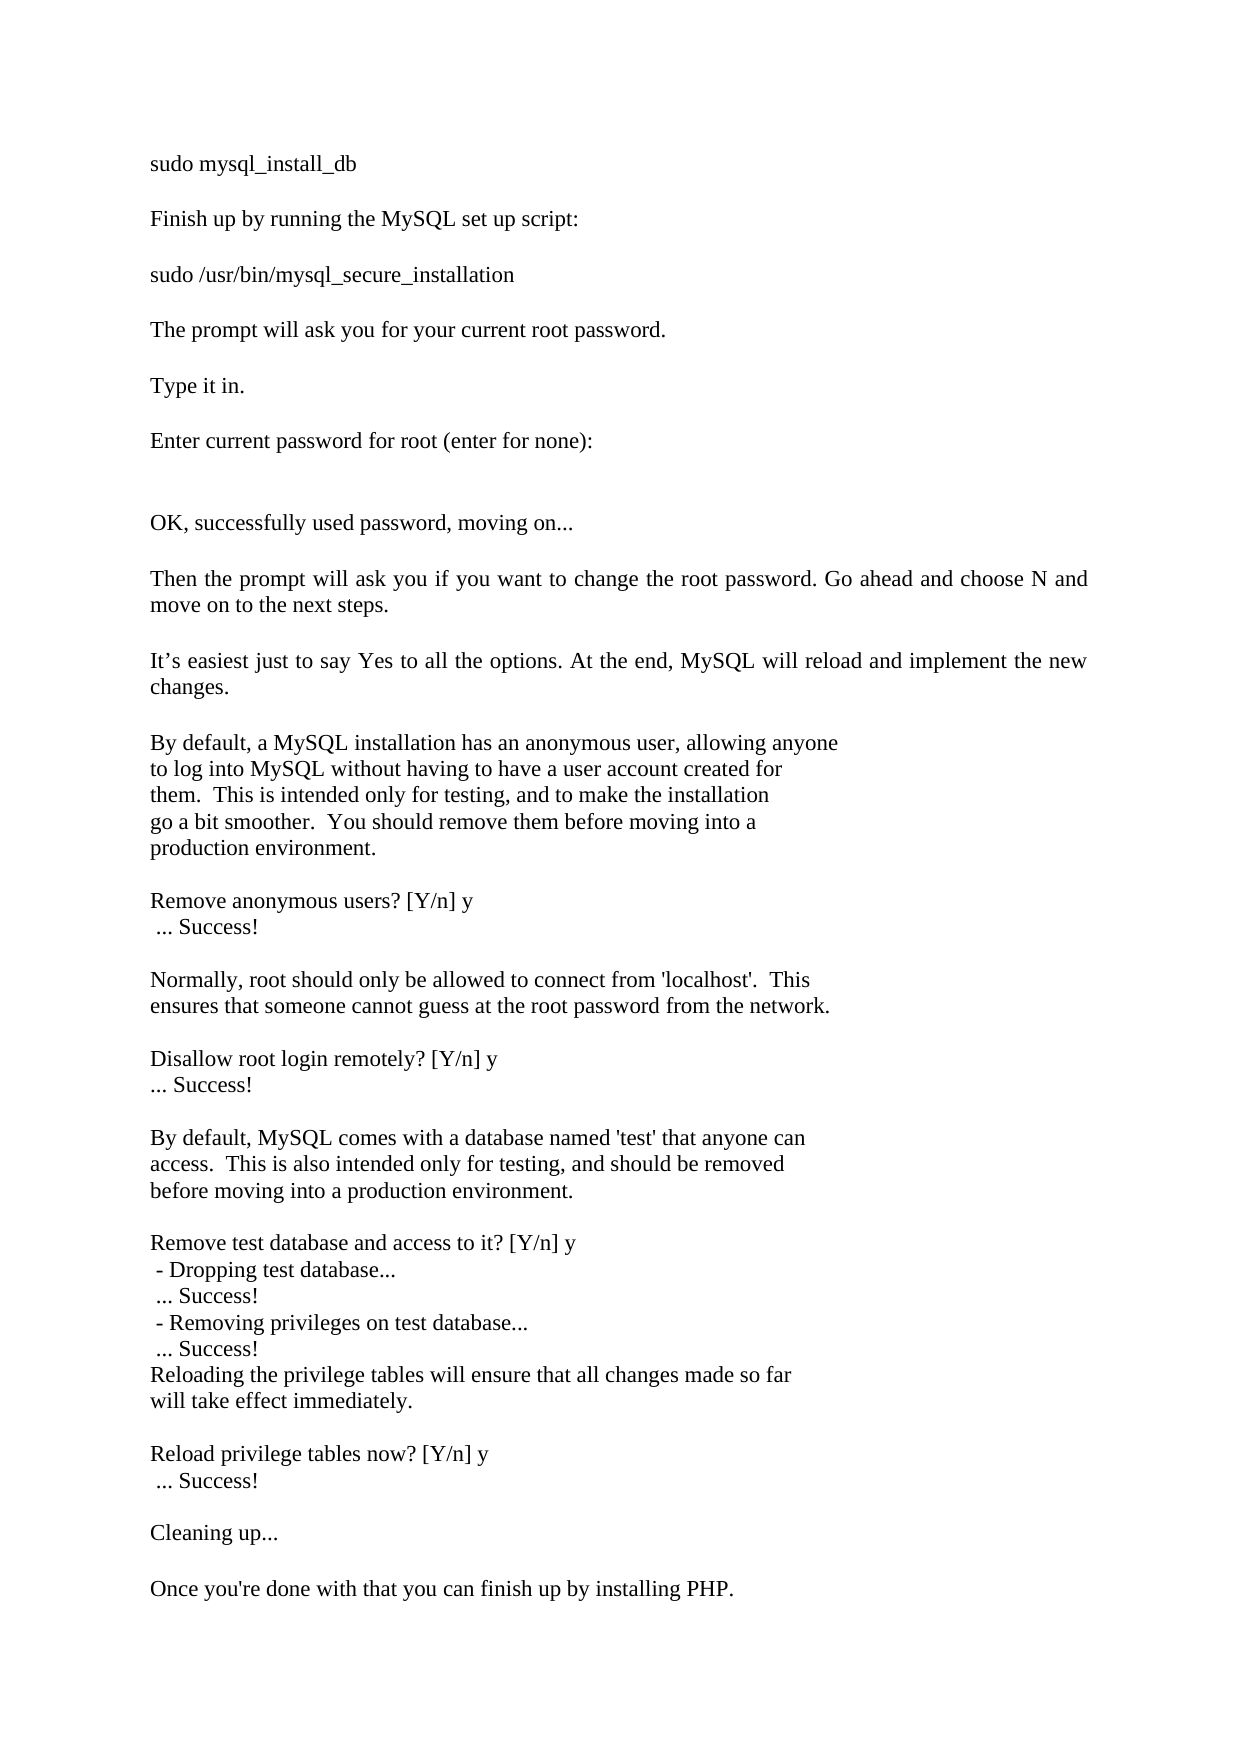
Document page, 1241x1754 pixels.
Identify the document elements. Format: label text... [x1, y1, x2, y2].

text Disallow root login remotely? [Y/n] y [150, 1045, 1090, 1071]
text ... Success! [150, 1467, 1090, 1493]
text Remove test database and access to it? [Y/n] y [150, 1229, 1090, 1256]
text Normally, root should only be allowed to connect from 'localhost'. This [150, 966, 1090, 992]
text ensures that someone cannot guess at the root password from the network. [150, 992, 1090, 1019]
text Reloading the privilege tables will ensure that all changes made so far [150, 1361, 1090, 1388]
text ... Success! [150, 1335, 1090, 1361]
text Cleaning up... [150, 1519, 1090, 1546]
text before moving into a production environment. [150, 1177, 1090, 1203]
text will take effect immediately. [150, 1388, 1090, 1414]
text ... Success! [150, 1282, 1090, 1308]
text Enter current password for root (enter for none): [150, 428, 1090, 454]
text Finish up by running the MySQL set up script: [150, 206, 1090, 232]
text sudo mysql_install_db [150, 150, 1090, 176]
text It’s easiest just to say Yes to all the options. At the end, MySQL will reload and implement the new changes. [150, 647, 1090, 699]
text Remove anonymous users? [Y/n] y [150, 887, 1090, 913]
text OK, successfully used password, moving on... [150, 509, 1090, 536]
text them. This is intended only for testing, and to make the installation [150, 781, 1090, 808]
text access. This is also intended only for testing, and should be removed [150, 1150, 1090, 1177]
text Type it in. [150, 372, 1090, 398]
text sudo /usr/bin/mysql_secure_installation [150, 261, 1090, 287]
text to log into MySQL without having to have a user account created for [150, 755, 1090, 781]
text The prompt will ask you for your current root password. [150, 317, 1090, 343]
text Reload privilege tables now? [Y/n] y [150, 1440, 1090, 1467]
text Once you're done with that you can finish up by installing PHP. [150, 1575, 1090, 1601]
text ... Success! [150, 913, 1090, 939]
text ... Success! [150, 1071, 1090, 1098]
text production environment. [150, 834, 1090, 861]
text - Removing privileges on test database... [150, 1308, 1090, 1335]
text go a bit smoother. You should remove them before moving into a [150, 808, 1090, 834]
text By default, a MySQL installation has an anonymous user, allowing anyone [150, 729, 1090, 755]
text By default, MySQL comes with a database named 'test' that anyone can [150, 1124, 1090, 1150]
text Then the prompt will ask you if you want to change the root password. Go ahead and choose N and move on to the next steps. [150, 565, 1090, 618]
text - Dropping test database... [150, 1256, 1090, 1282]
